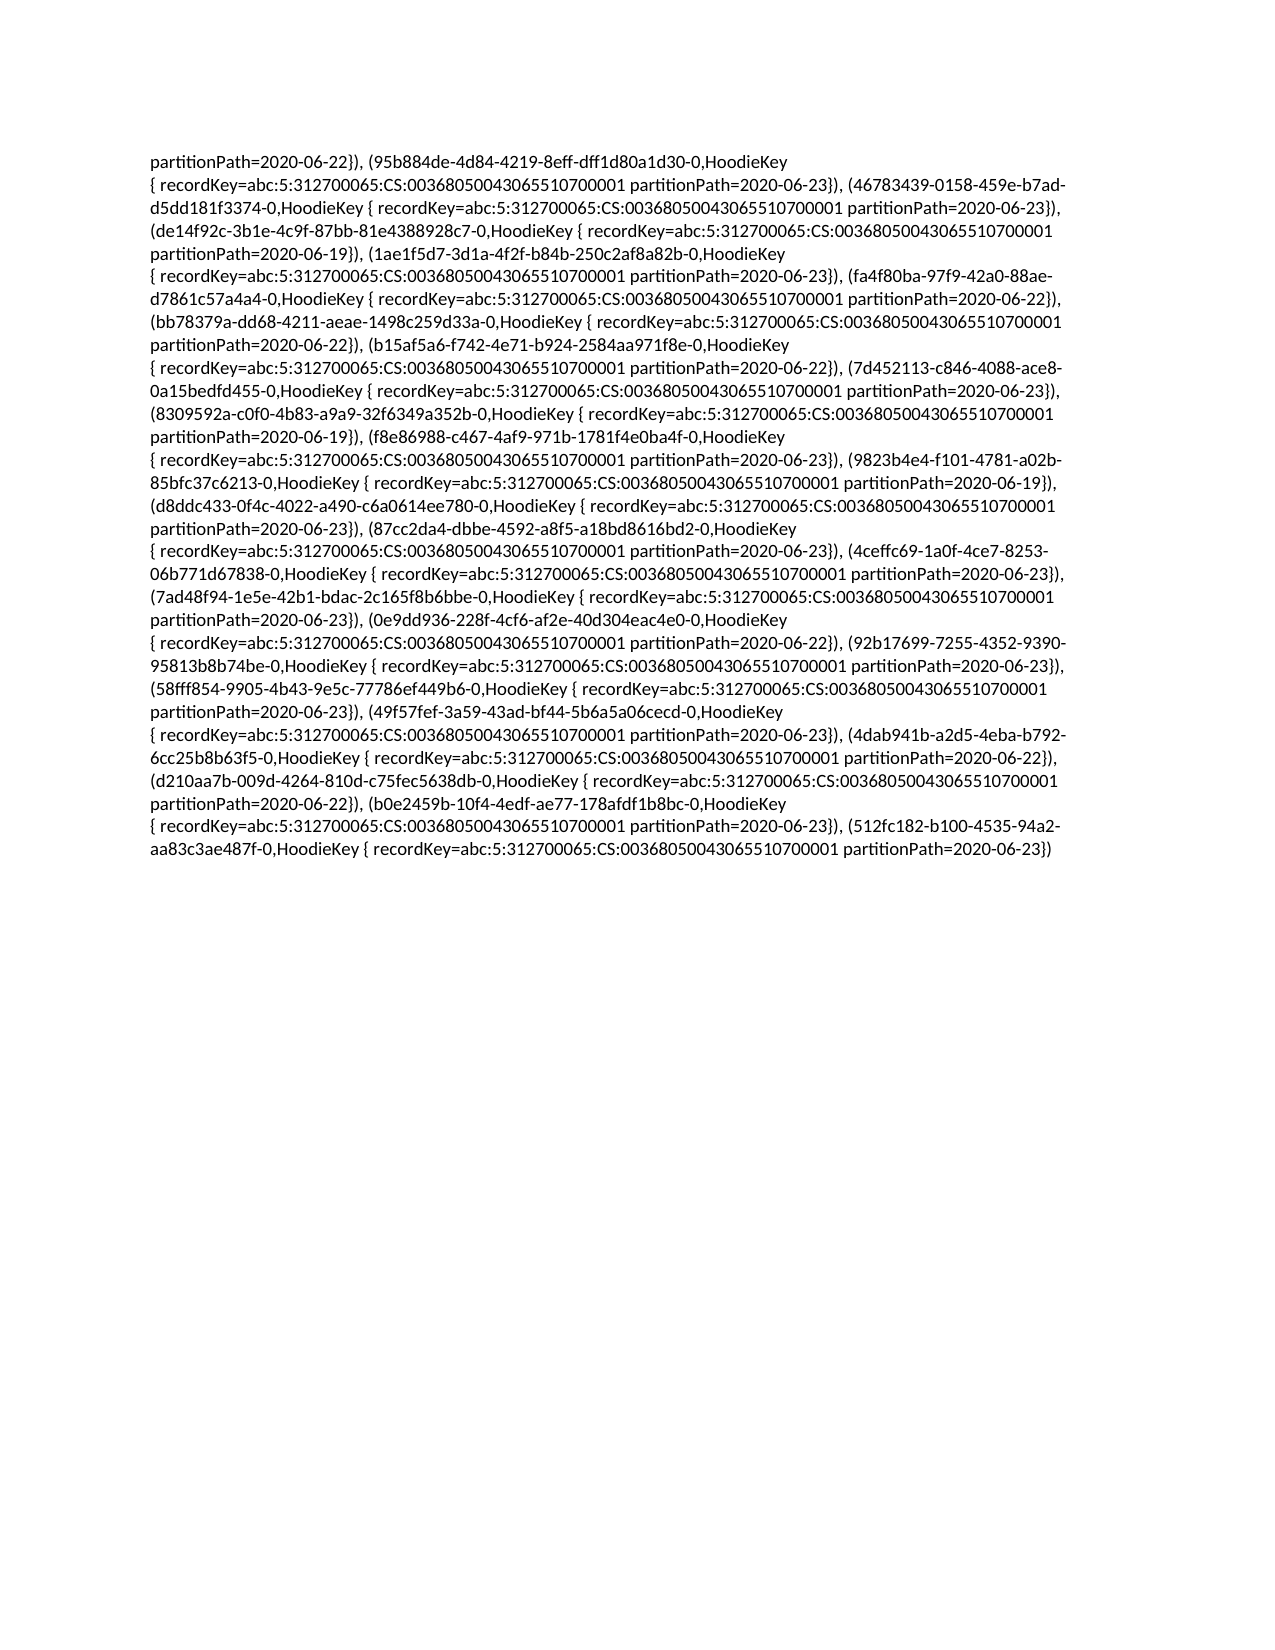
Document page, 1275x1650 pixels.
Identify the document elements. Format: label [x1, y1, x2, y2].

text [150, 150, 1125, 860]
